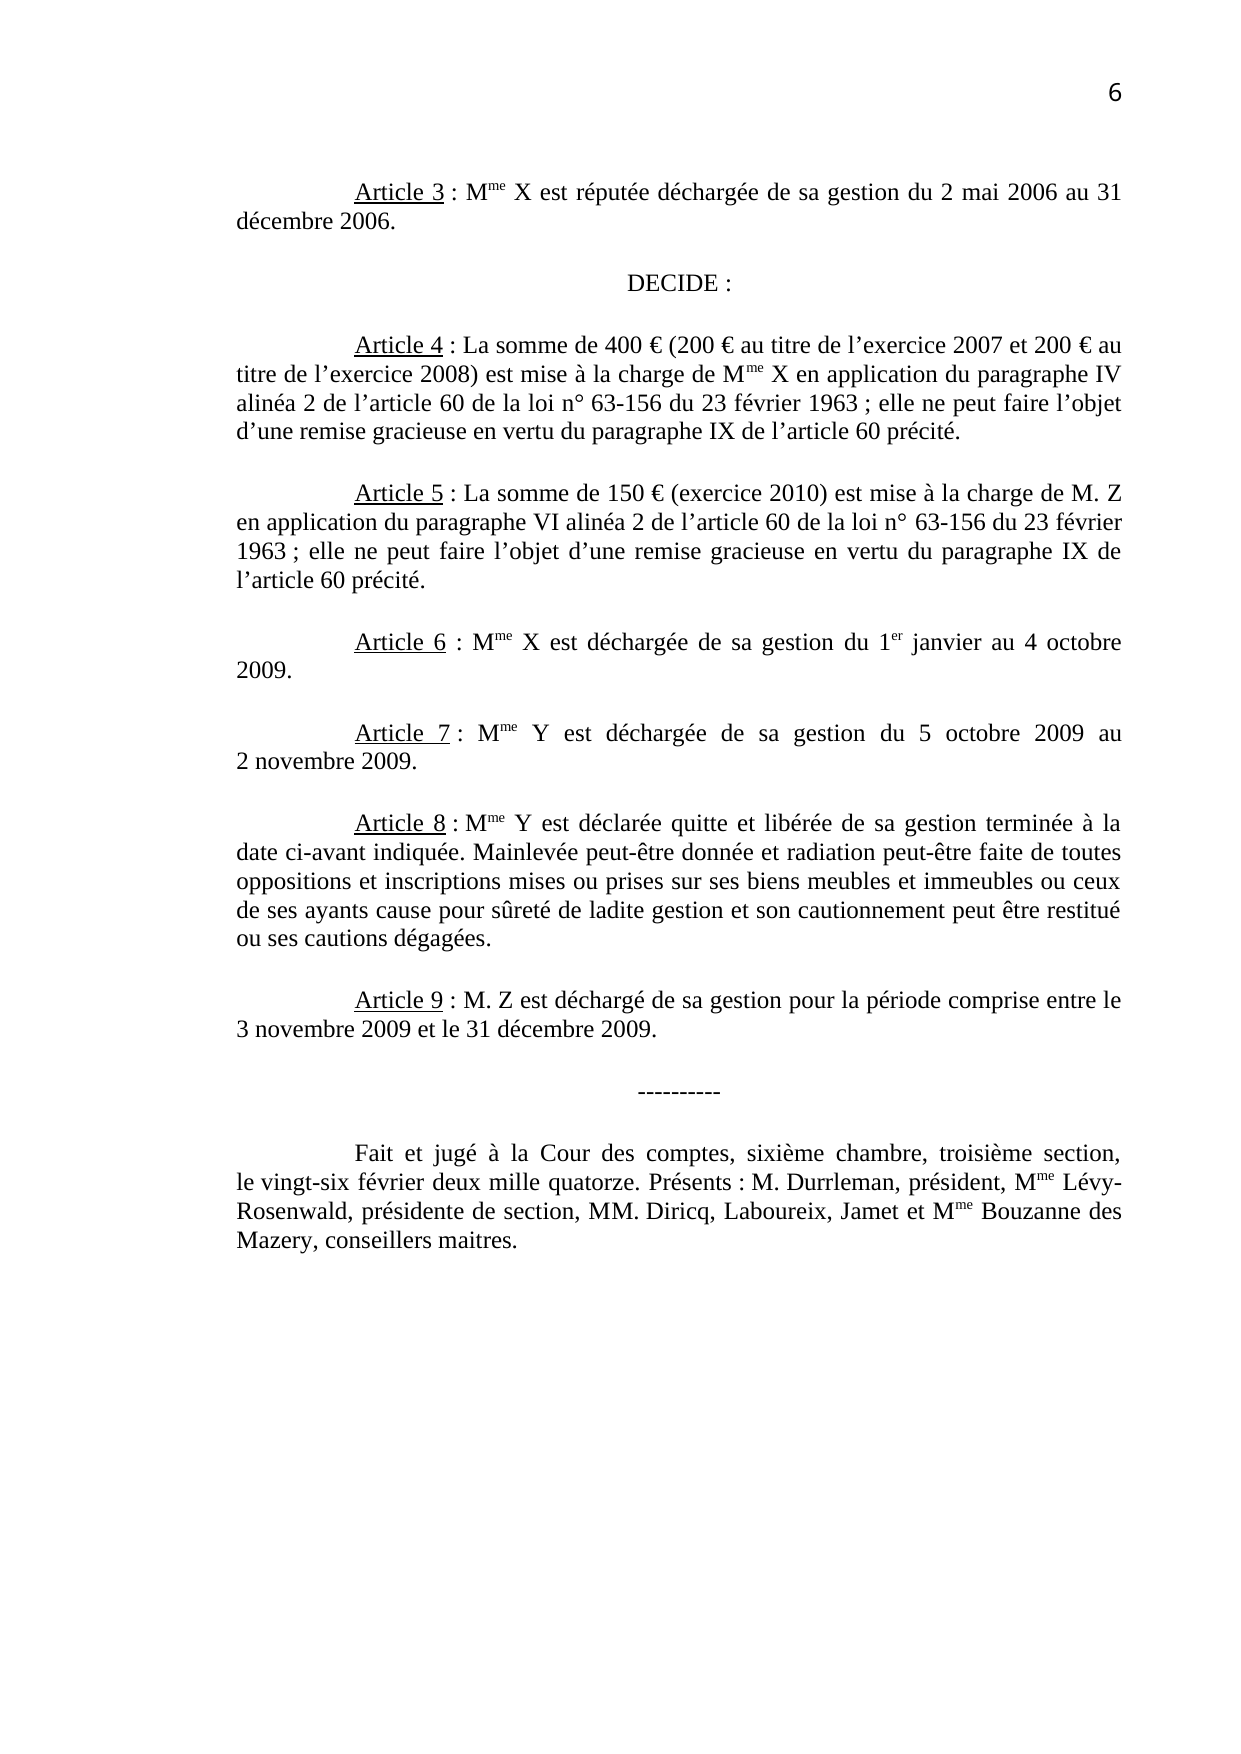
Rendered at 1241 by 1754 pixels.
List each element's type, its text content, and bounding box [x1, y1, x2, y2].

text ---------- [236, 1076, 1122, 1105]
text Article 4 : La somme de 400 € (200 € au titre de l’exercice 2007 et 200 € au titre de l’exercice 2008) est mise à la charge de Mme X en application du paragraphe IV alinéa 2 de l’article 60 de la loi n° 63-156 du 23 février 1963 ; elle ne peut faire l’objet d’une remise gracieuse en vertu du paragraphe IX de l’article 60 précité. [236, 330, 1122, 445]
text DECIDE : [236, 268, 1122, 297]
text Article 7 : Mme Y est déchargée de sa gestion du 5 octobre 2009 au 2 novembre 2009. [236, 718, 1122, 775]
text Fait et jugé à la Cour des comptes, sixième chambre, troisième section, le vingt-six février deux mille quatorze. Présents : M. Durrleman, président, Mme Lévy-Rosenwald, présidente de section, MM. Diricq, Laboureix, Jamet et Mme Bouzanne des Mazery, conseillers maitres. [236, 1138, 1122, 1253]
text Article 5 : La somme de 150 € (exercice 2010) est mise à la charge de M. Z en application du paragraphe VI alinéa 2 de l’article 60 de la loi n° 63-156 du 23 février 1963 ; elle ne peut faire l’objet d’une remise gracieuse en vertu du paragraphe IX de l’article 60 précité. [236, 478, 1122, 593]
text Article 6 : Mme X est déchargée de sa gestion du 1er janvier au 4 octobre 2009. [236, 627, 1122, 684]
text Article 3 : Mme X est réputée déchargée de sa gestion du 2 mai 2006 au 31 décembre 2006. [236, 177, 1122, 235]
text Article 8 : Mme Y est déclarée quitte et libérée de sa gestion terminée à la date ci-avant indiquée. Mainlevée peut-être donnée et radiation peut-être faite de toutes oppositions et inscriptions mises ou prises sur ses biens meubles et immeubles ou ceux de ses ayants cause pour sûreté de ladite gestion et son cautionnement peut être restitué ou ses cautions dégagées. [236, 808, 1122, 952]
text Article 9 : M. Z est déchargé de sa gestion pour la période comprise entre le 3 novembre 2009 et le 31 décembre 2009. [236, 986, 1122, 1043]
